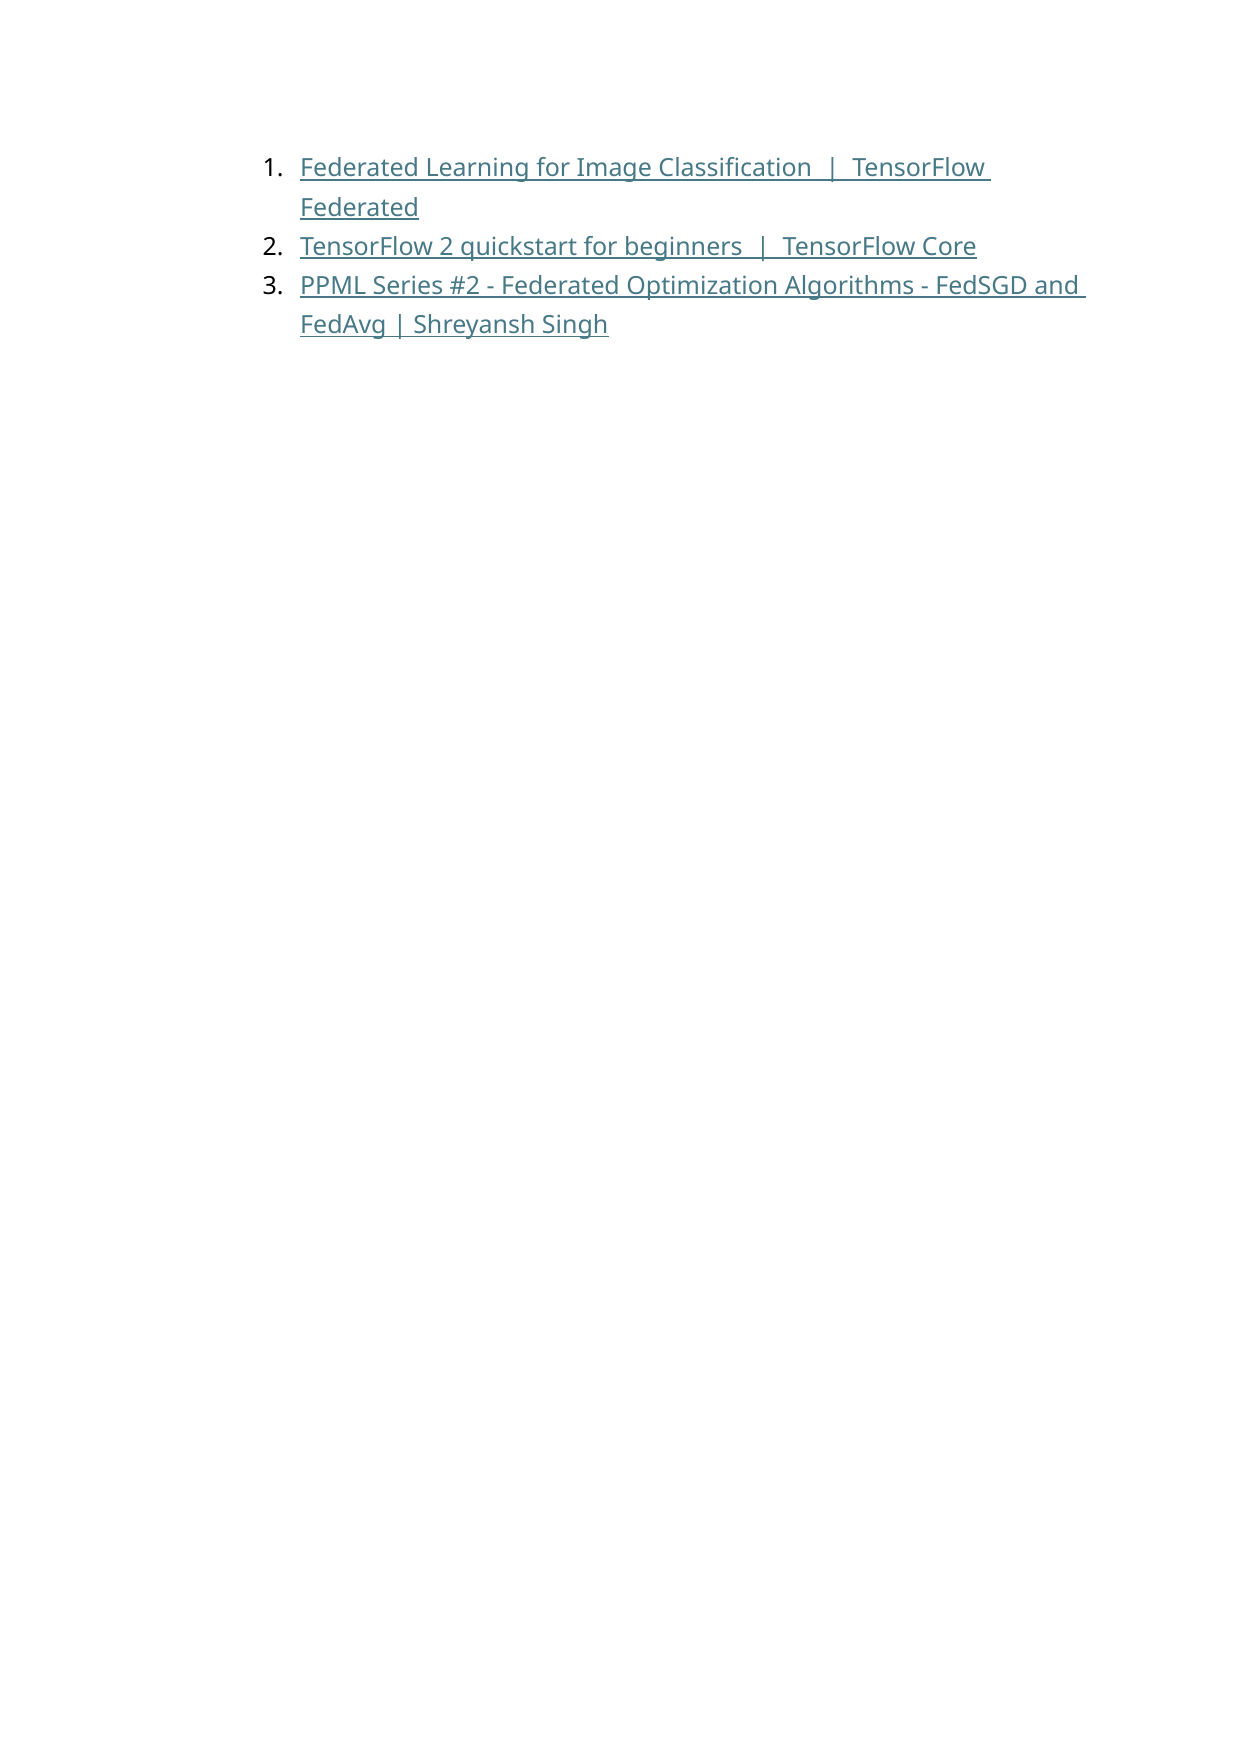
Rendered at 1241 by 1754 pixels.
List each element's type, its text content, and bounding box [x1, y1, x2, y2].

list Federated Learning for Image Classification | TensorFlow Federated [262, 150, 1090, 223]
list PPML Series #2 - Federated Optimization Algorithms - FedSGD and FedAvg | Shreyansh Singh [262, 267, 1090, 341]
list TensorFlow 2 quickstart for beginners | TensorFlow Core [262, 228, 1090, 262]
